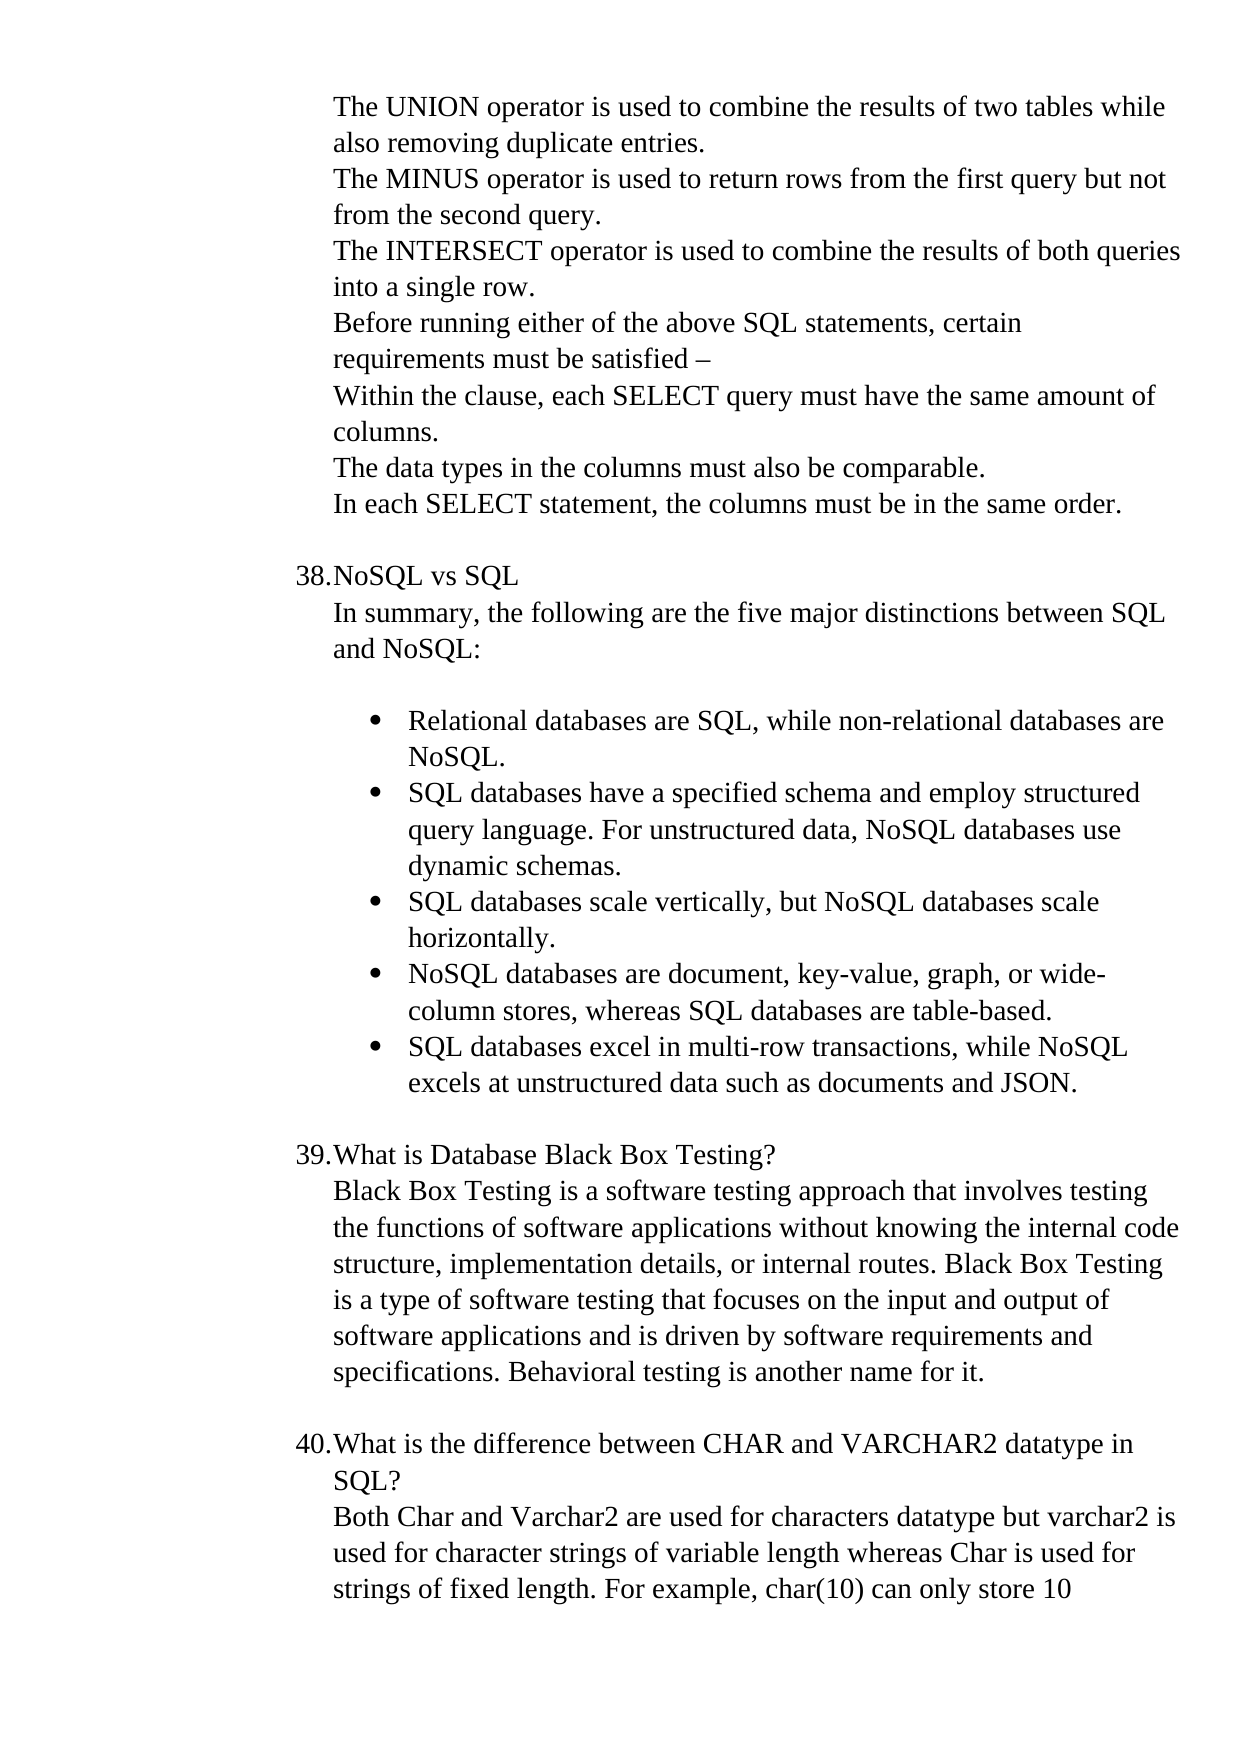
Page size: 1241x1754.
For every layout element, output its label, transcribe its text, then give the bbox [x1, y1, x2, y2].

list Within the clause, each SELECT query must have the same amount of columns. [333, 378, 1181, 447]
list SQL databases excel in multi-row transactions, while NoSQL excels at unstructured data such as documents and JSON. [370, 1029, 1181, 1099]
list The data types in the columns must also be comparable. [333, 450, 1181, 484]
list Black Box Testing is a software testing approach that involves testing the functions of software applications without knowing the internal code structure, implementation details, or internal routes. Black Box Testing is a type of software testing that focuses on the input and output of software applications and is driven by software requirements and specifications. Behavioral testing is another name for it. [333, 1173, 1181, 1388]
list In each SELECT statement, the columns must be in the same order. [333, 486, 1181, 520]
list What is the difference between CHAR and VARCHAR2 datatype in SQL? [295, 1427, 1181, 1496]
list The UNION operator is used to combine the results of two tables while also removing duplicate entries. [333, 89, 1181, 158]
list SQL databases have a specified schema and employ structured query language. For unstructured data, NoSQL databases use dynamic schemas. [370, 776, 1181, 881]
list Before running either of the above SQL statements, certain requirements must be satisfied – [333, 306, 1181, 375]
list NoSQL vs SQL [295, 558, 1181, 592]
list SQL databases scale vertically, but NoSQL databases scale horizontally. [370, 884, 1181, 954]
list The MINUS operator is used to return rows from the first query but not from the second query. [333, 161, 1181, 231]
list What is Database Black Box Testing? [295, 1137, 1181, 1171]
list The INTERSECT operator is used to combine the results of both queries into a single row. [333, 233, 1181, 303]
list NoSQL databases are document, key-value, graph, or wide-column stores, whereas SQL databases are table-based. [370, 956, 1181, 1026]
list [333, 1499, 1181, 1605]
list In summary, the following are the five major distinctions between SQL and NoSQL: [333, 595, 1181, 664]
list Relational databases are SQL, while non-relational databases are NoSQL. [370, 703, 1181, 773]
